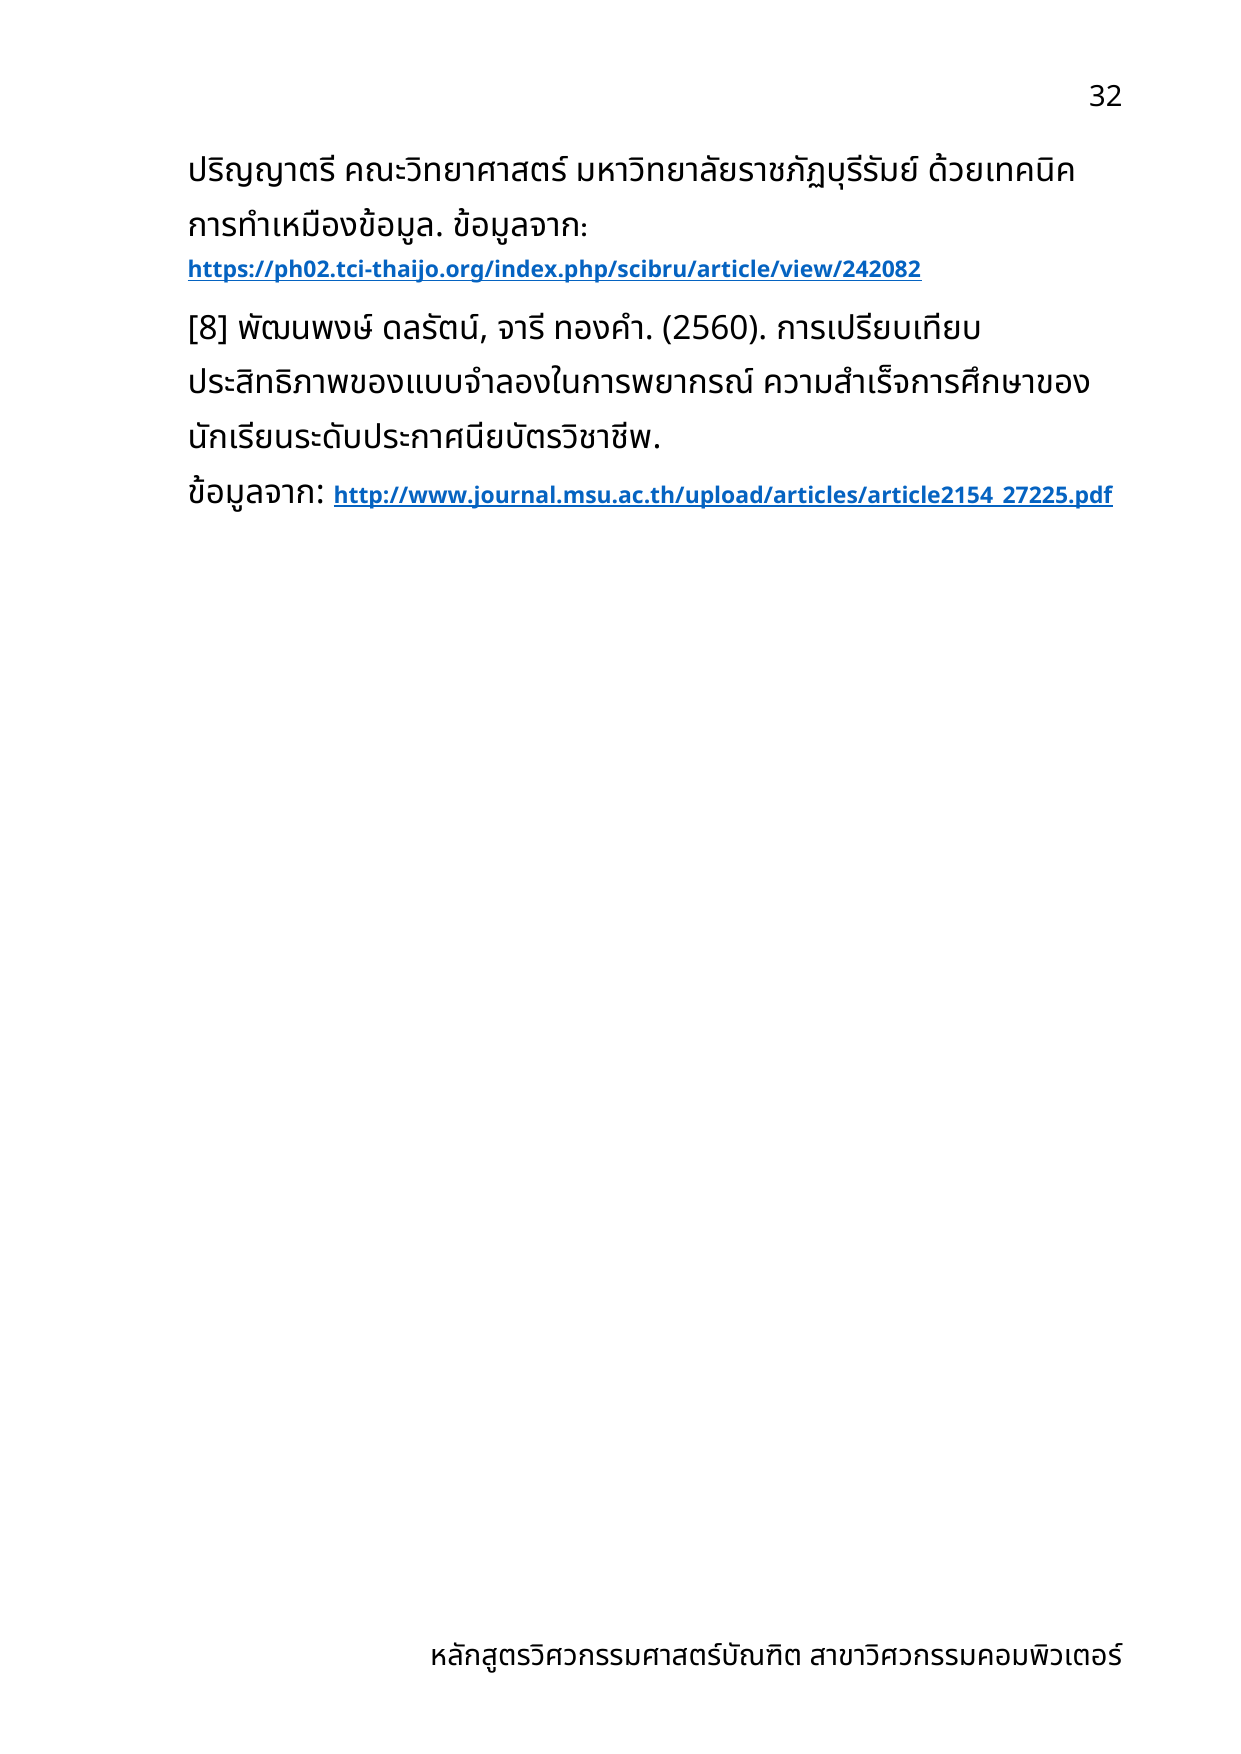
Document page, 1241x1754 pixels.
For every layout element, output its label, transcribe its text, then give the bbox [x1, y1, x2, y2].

text [8] พัฒนพงษ์ ดลรัตน์, จารี ทองคำ. (2560). การเปรียบเทียบประสิทธิภาพของแบบจำลองในการพยากรณ์ ความสำเร็จการศึกษาของนักเรียนระดับประกาศนียบัตรวิชาชีพ. ข้อมูลจาก: http://www.journal.msu.ac.th/upload/articles/article2154_27225.pdf [187, 304, 1122, 518]
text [187, 146, 1122, 285]
